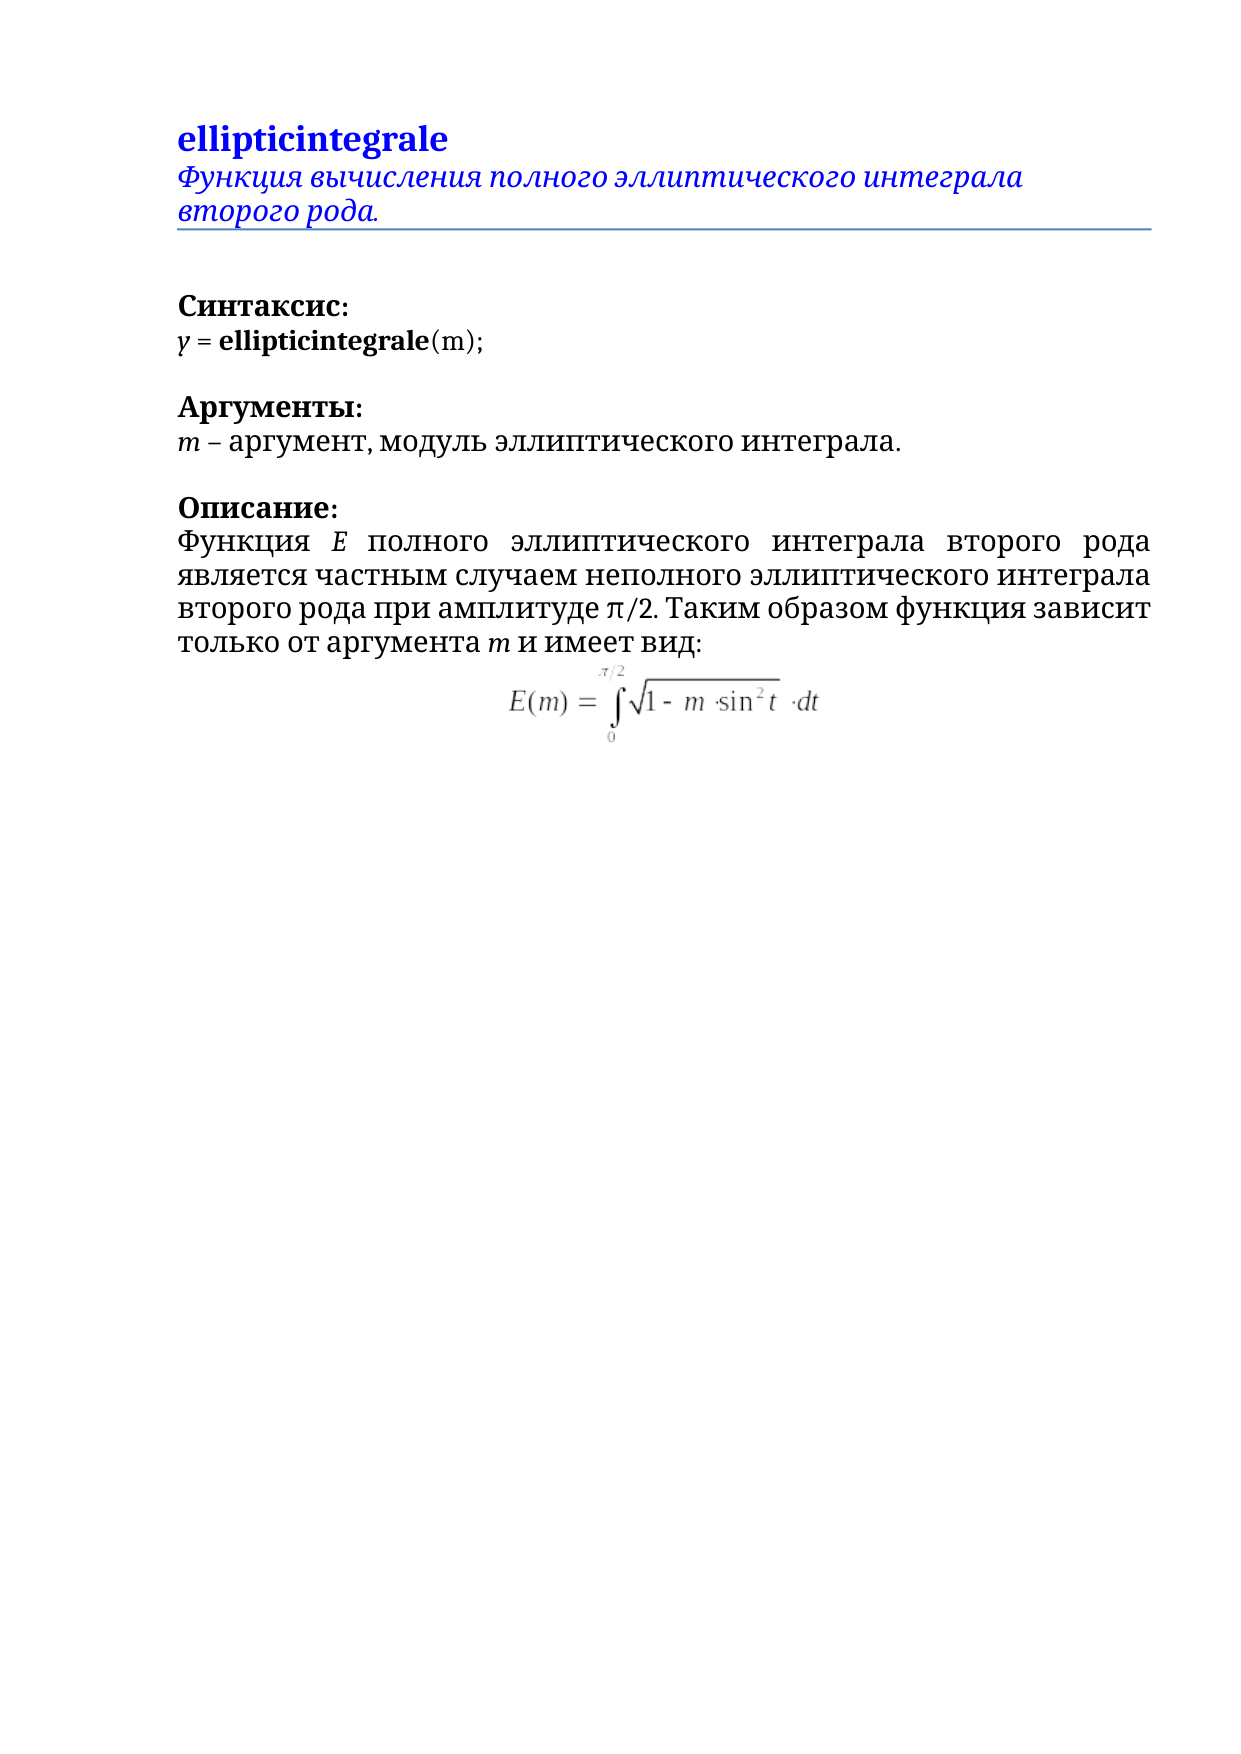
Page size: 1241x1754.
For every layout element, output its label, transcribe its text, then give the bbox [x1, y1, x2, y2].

text y = ellipticintegrale(m); [177, 324, 1152, 358]
text Описание: [177, 492, 1152, 525]
text ellipticintegrale [177, 118, 1152, 161]
text Функция вычисления полного эллиптического интеграла второго рода. [177, 161, 1152, 228]
text Аргументы: [177, 391, 1152, 425]
list Функция E полного эллиптического интеграла второго рода является частным случаем неполного эллиптического интеграла второго рода при амплитуде π/2. Таким образом функция зависит только от аргумента m и имеет вид: [177, 525, 1152, 659]
text m – аргумент, модуль эллиптического интеграла. [177, 425, 1152, 458]
text Синтаксис: [177, 291, 1152, 324]
